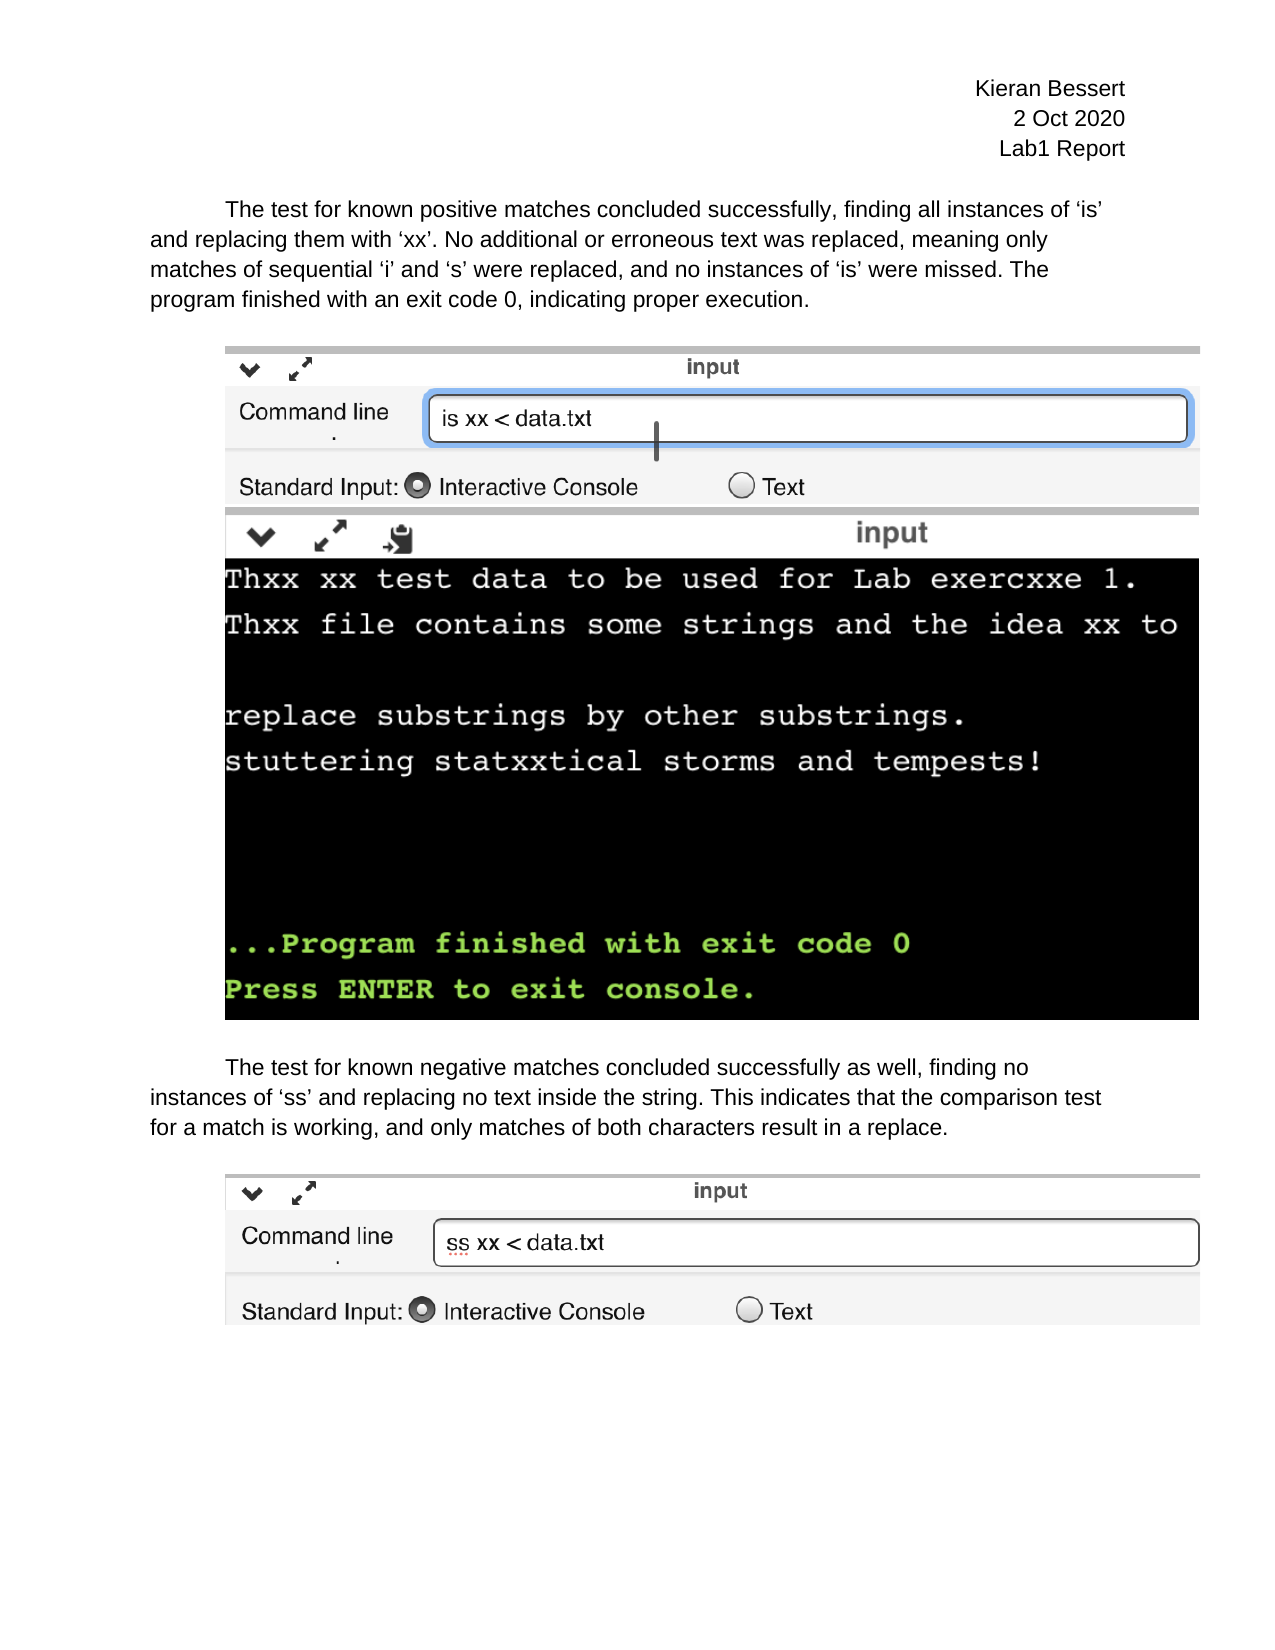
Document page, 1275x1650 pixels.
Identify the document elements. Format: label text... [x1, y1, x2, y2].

picture [225, 346, 1200, 504]
text The test for known positive matches concluded successfully, finding all instances of ‘is’ and replacing them with ‘xx’. No additional or erroneous text was replaced, meaning only matches of sequential ‘i’ and ‘s’ were replaced, and no instances of ‘is’ were missed. The program finished with an exit code 0, indicating proper execution. [150, 196, 1125, 313]
picture [225, 1174, 1200, 1325]
text The test for known negative matches concluded successfully as well, finding no instances of ‘ss’ and replacing no text inside the string. This indicates that the comparison test for a match is working, and only matches of both characters result in a replace. [150, 1053, 1125, 1140]
picture [225, 507, 1199, 1020]
